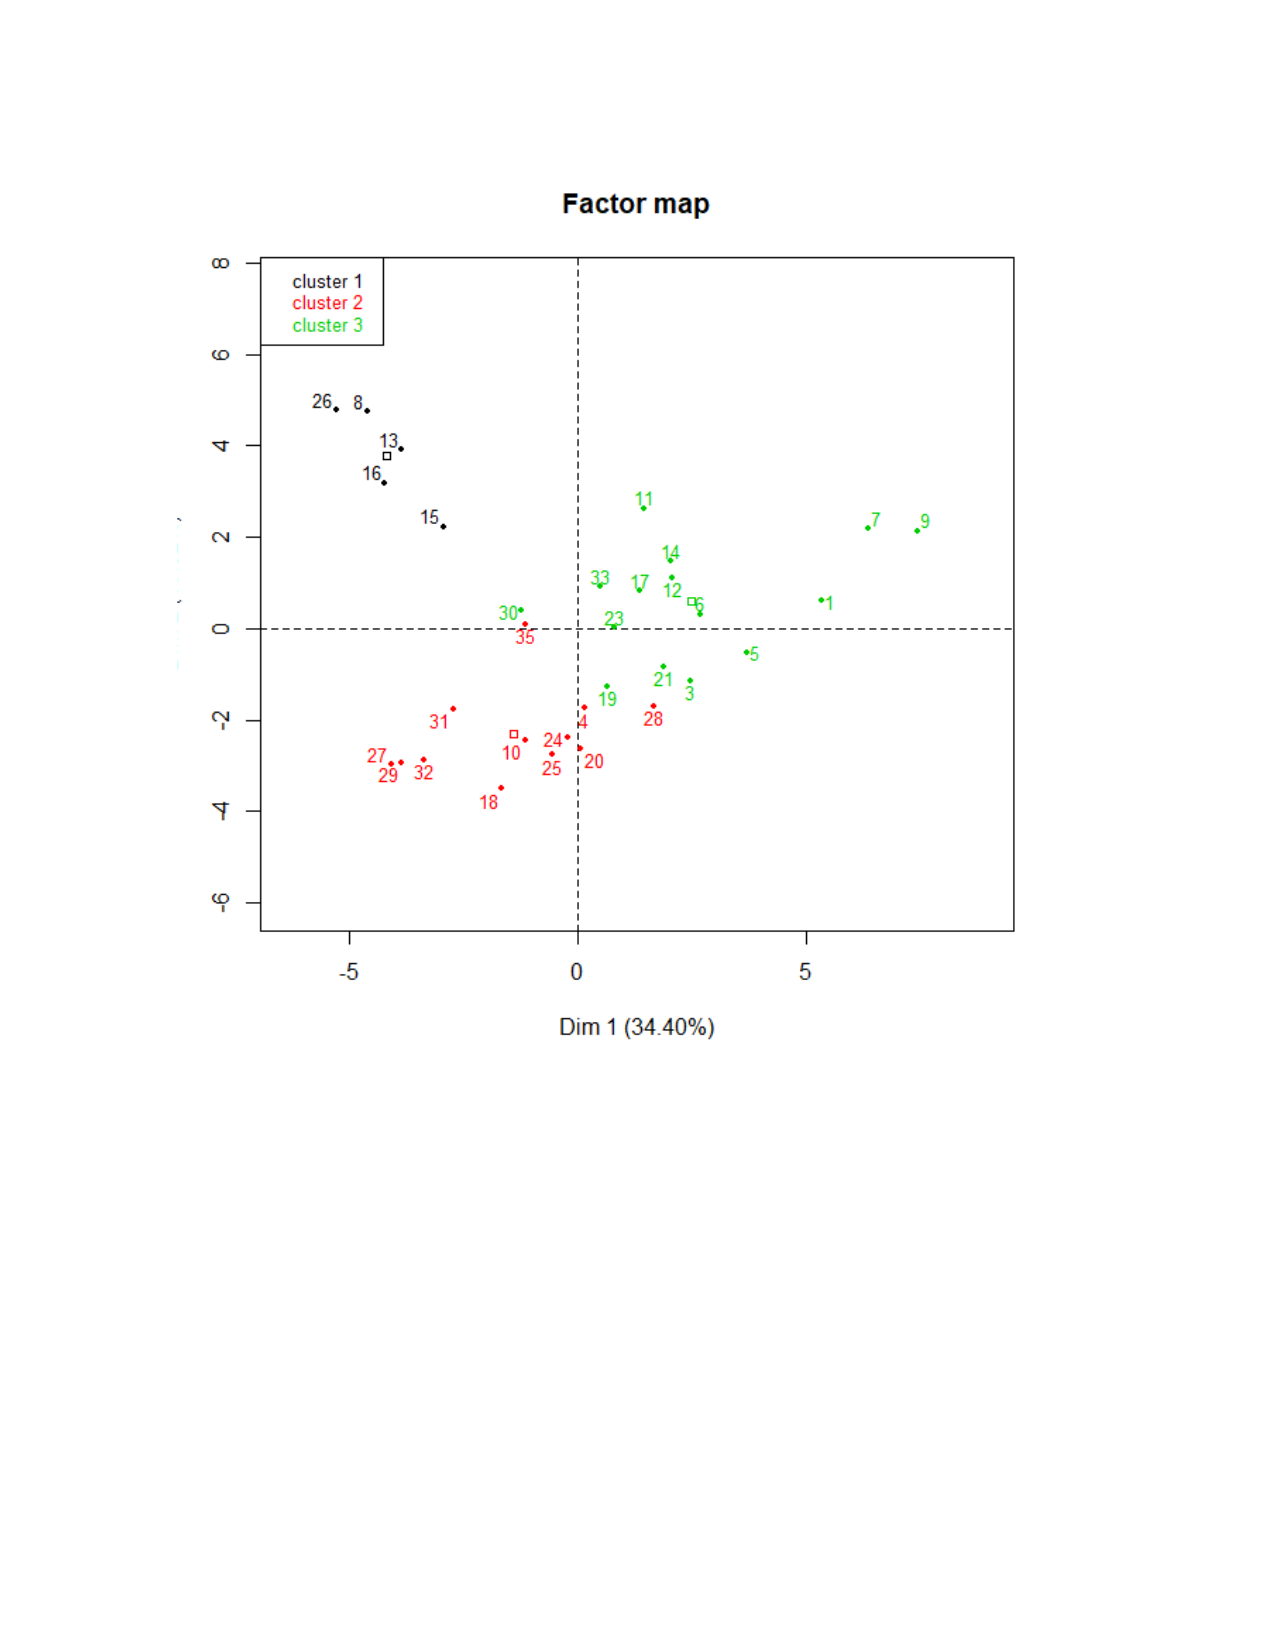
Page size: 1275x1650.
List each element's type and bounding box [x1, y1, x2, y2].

picture [177, 147, 1098, 1069]
